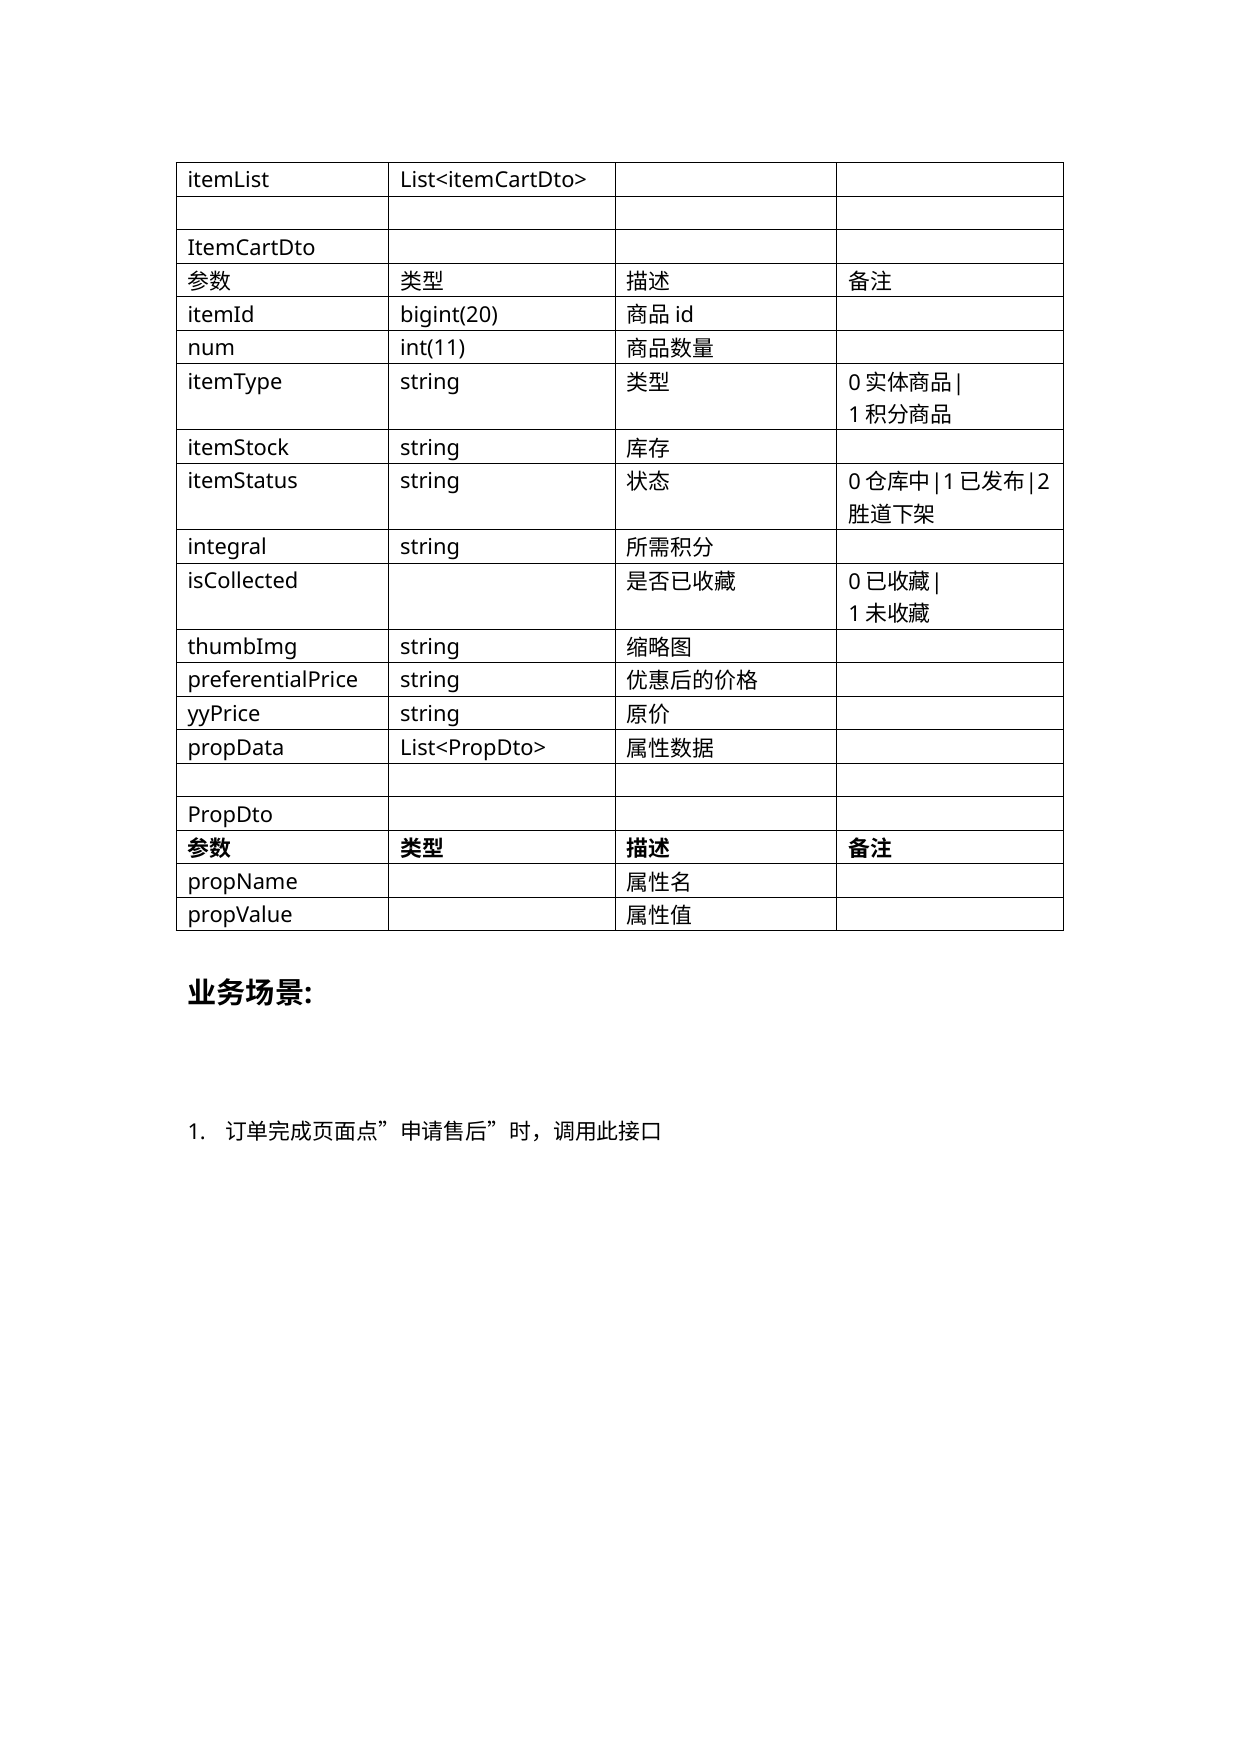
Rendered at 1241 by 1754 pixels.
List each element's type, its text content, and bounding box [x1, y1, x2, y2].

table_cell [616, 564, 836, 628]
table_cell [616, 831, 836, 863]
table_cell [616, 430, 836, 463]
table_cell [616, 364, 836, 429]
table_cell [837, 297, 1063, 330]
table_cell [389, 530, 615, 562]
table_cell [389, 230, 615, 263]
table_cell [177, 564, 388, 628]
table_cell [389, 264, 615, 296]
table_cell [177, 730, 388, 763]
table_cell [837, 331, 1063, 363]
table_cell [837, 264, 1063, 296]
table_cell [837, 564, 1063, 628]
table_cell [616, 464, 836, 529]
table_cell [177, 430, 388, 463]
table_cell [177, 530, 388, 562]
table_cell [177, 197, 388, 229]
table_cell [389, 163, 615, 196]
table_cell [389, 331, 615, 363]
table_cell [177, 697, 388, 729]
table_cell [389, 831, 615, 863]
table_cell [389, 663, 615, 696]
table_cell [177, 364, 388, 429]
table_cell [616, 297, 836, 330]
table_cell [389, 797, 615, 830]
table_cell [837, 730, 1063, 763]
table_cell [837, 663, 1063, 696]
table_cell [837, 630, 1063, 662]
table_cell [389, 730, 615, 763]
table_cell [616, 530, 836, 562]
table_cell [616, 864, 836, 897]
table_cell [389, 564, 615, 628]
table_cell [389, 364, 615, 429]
list 订单完成页面点”申请售后”时，调用此接口 [187, 1114, 1053, 1146]
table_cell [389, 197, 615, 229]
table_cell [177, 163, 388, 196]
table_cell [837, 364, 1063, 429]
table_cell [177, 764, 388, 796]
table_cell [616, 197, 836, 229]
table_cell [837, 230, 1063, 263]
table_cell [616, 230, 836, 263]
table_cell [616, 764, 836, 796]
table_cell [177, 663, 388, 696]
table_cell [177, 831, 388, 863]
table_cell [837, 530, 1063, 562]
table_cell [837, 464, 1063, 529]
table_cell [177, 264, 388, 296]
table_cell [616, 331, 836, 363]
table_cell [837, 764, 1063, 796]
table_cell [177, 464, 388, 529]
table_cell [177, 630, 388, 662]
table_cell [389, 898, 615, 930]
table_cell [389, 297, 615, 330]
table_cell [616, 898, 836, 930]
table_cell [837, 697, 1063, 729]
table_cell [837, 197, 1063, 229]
subtitle 业务场景: [187, 958, 1053, 1023]
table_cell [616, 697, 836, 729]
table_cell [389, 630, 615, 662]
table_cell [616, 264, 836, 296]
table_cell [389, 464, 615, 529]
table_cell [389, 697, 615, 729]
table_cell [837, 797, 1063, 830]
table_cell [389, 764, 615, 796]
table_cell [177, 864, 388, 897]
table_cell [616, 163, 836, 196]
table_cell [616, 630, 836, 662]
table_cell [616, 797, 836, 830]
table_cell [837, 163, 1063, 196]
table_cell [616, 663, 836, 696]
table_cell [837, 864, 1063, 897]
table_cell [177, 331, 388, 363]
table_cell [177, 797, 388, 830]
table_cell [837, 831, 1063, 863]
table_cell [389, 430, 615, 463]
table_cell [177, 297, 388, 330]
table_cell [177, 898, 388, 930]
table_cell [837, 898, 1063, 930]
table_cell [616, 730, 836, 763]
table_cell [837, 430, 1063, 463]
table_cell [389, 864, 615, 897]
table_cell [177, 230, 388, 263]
